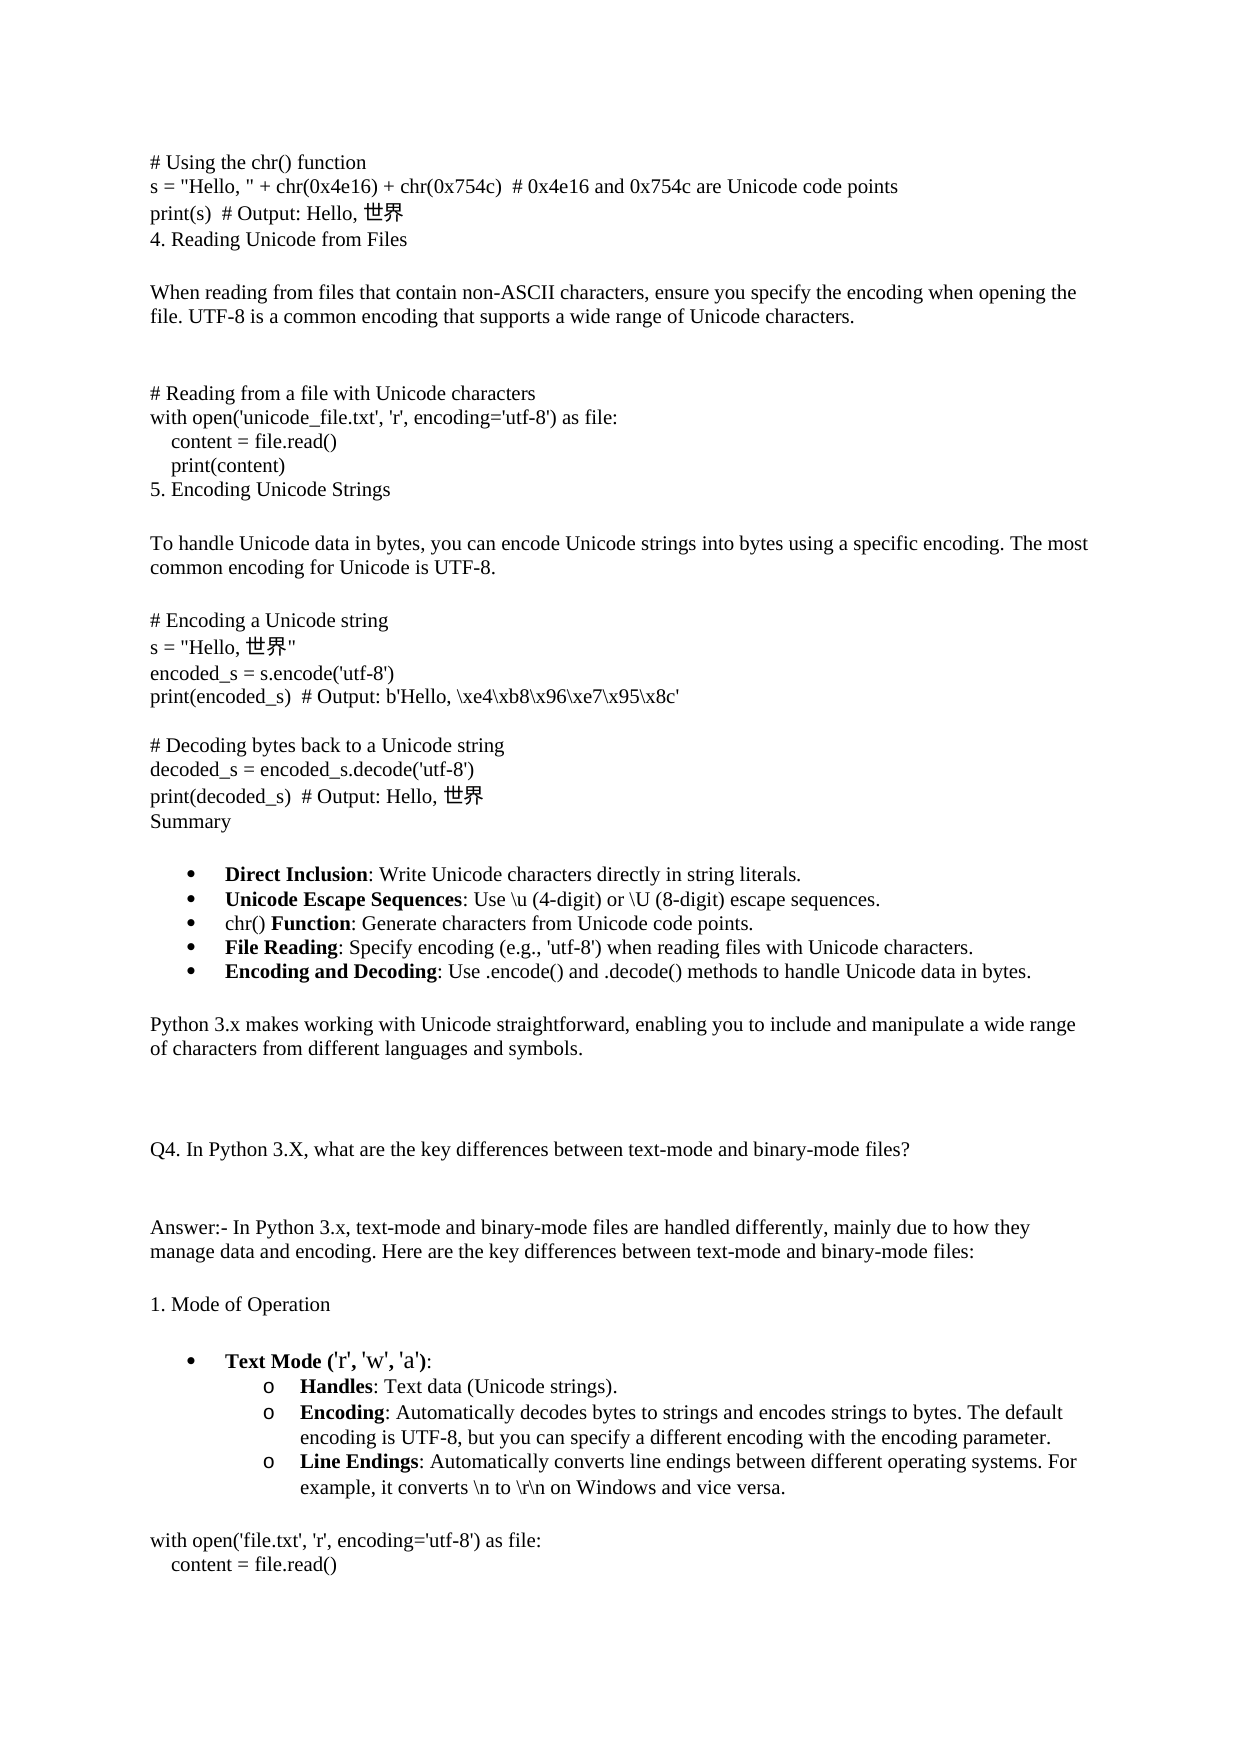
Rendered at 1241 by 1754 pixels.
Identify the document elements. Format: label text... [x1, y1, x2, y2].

list Direct Inclusion: Write Unicode characters directly in string literals. [187, 862, 1090, 886]
text # Using the chr() function [150, 150, 1090, 174]
text print(encoded_s) # Output: b'Hello, \xe4\xb8\x96\xe7\x95\x8c' [150, 684, 1090, 708]
subtitle 4. Reading Unicode from Files [150, 227, 1090, 251]
subtitle 5. Encoding Unicode Strings [150, 477, 1090, 501]
text Python 3.x makes working with Unicode straightforward, enabling you to include and manipulate a wide range of characters from different languages and symbols. [150, 1012, 1090, 1060]
list File Reading: Specify encoding (e.g., 'utf-8') when reading files with Unicode characters. [187, 934, 1090, 959]
text s = "Hello, " + chr(0x4e16) + chr(0x754c) # 0x4e16 and 0x754c are Unicode code points [150, 174, 1090, 198]
list Encoding: Automatically decodes bytes to strings and encodes strings to bytes. The default encoding is UTF-8, but you can specify a different encoding with the encoding parameter. [262, 1429, 1090, 1478]
text # Encoding a Unicode string [150, 608, 1090, 632]
text print(s) # Output: Hello, 世界 [150, 198, 1090, 227]
subtitle Summary [150, 809, 1090, 833]
text # Reading from a file with Unicode characters [150, 381, 1090, 405]
text print(decoded_s) # Output: Hello, 世界 [150, 781, 1090, 809]
list Line Endings: Automatically converts line endings between different operating systems. For example, it converts \n to \r\n on Windows and vice versa. [262, 1478, 1090, 1528]
subtitle 1. Mode of Operation [150, 1292, 1090, 1316]
text When reading from files that contain non-ASCII characters, ensure you specify the encoding when opening the file. UTF-8 is a common encoding that supports a wide range of Unicode characters. [150, 280, 1090, 328]
text decoded_s = encoded_s.decode('utf-8') [150, 757, 1090, 781]
text with open('file.txt', 'r', encoding='utf-8') as file: [150, 1557, 1090, 1582]
text s = "Hello, 世界" [150, 632, 1090, 660]
list Handles: Text data (Unicode strings). [262, 1403, 1090, 1429]
list chr() Function: Generate characters from Unicode code points. [187, 911, 1090, 934]
text content = file.read() [150, 429, 1090, 453]
text with open('unicode_file.txt', 'r', encoding='utf-8') as file: [150, 405, 1090, 429]
list Text Mode ('r', 'w', 'a'): [187, 1345, 1090, 1374]
list Unicode Escape Sequences: Use \u (4-digit) or \U (8-digit) escape sequences. [187, 886, 1090, 911]
text To handle Unicode data in bytes, you can encode Unicode strings into bytes using a specific encoding. The most common encoding for Unicode is UTF-8. [150, 531, 1090, 579]
list Encoding and Decoding: Use .encode() and .decode() methods to handle Unicode data in bytes. [187, 959, 1090, 983]
text Q4. In Python 3.X, what are the key differences between text-mode and binary-mode files? [150, 1137, 1090, 1161]
text encoded_s = s.encode('utf-8') [150, 660, 1090, 684]
text # Decoding bytes back to a Unicode string [150, 733, 1090, 757]
text Answer:- In Python 3.x, text-mode and binary-mode files are handled differently, mainly due to how they manage data and encoding. Here are the key differences between text-mode and binary-mode files: [150, 1214, 1090, 1263]
text print(content) [150, 453, 1090, 477]
